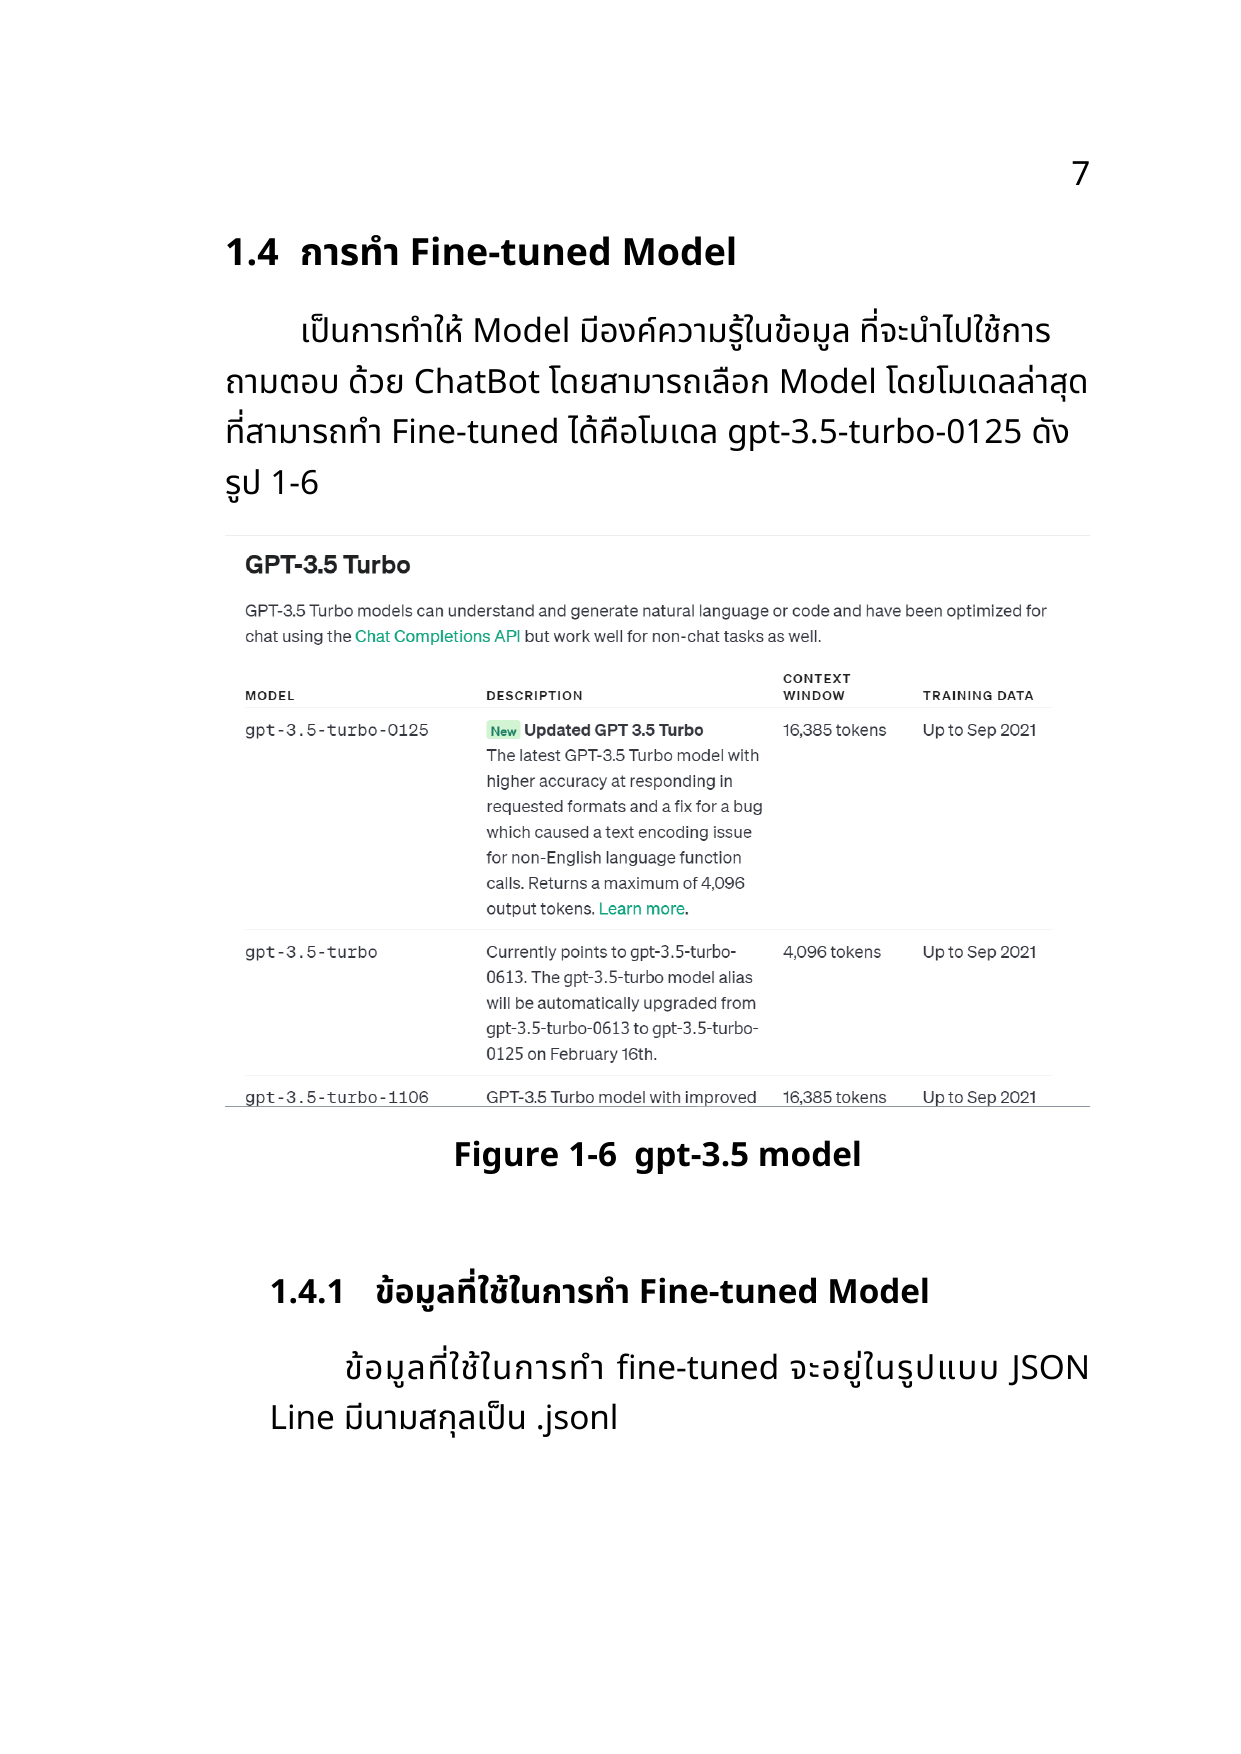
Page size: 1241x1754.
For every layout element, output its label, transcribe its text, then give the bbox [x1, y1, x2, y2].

text เป็นการทำให้ Model มีองค์ความรู้ในข้อมูล ที่จะนำไปใช้การถามตอบ ด้วย ChatBot โดยสามารถเลือก Model โดยโมเดลล่าสุดที่สามารถทำ Fine-tuned ได้คือโมเดล gpt-3.5-turbo-0125 ดังรูป 1-6 [225, 307, 1090, 509]
text ข้อมูลที่ใช้ในการทำ fine-tuned จะอยู่ในรูปแบบ JSON Line มีนามสกุลเป็น .jsonl [269, 1343, 1090, 1445]
picture [225, 534, 1091, 1107]
subtitle การทำ Fine-tuned Model [225, 225, 1090, 282]
text Figure 1-6 gpt-3.5 model [225, 1131, 1090, 1177]
subtitle ข้อมูลที่ใช้ในการทำ Fine-tuned Model [225, 1268, 1090, 1318]
